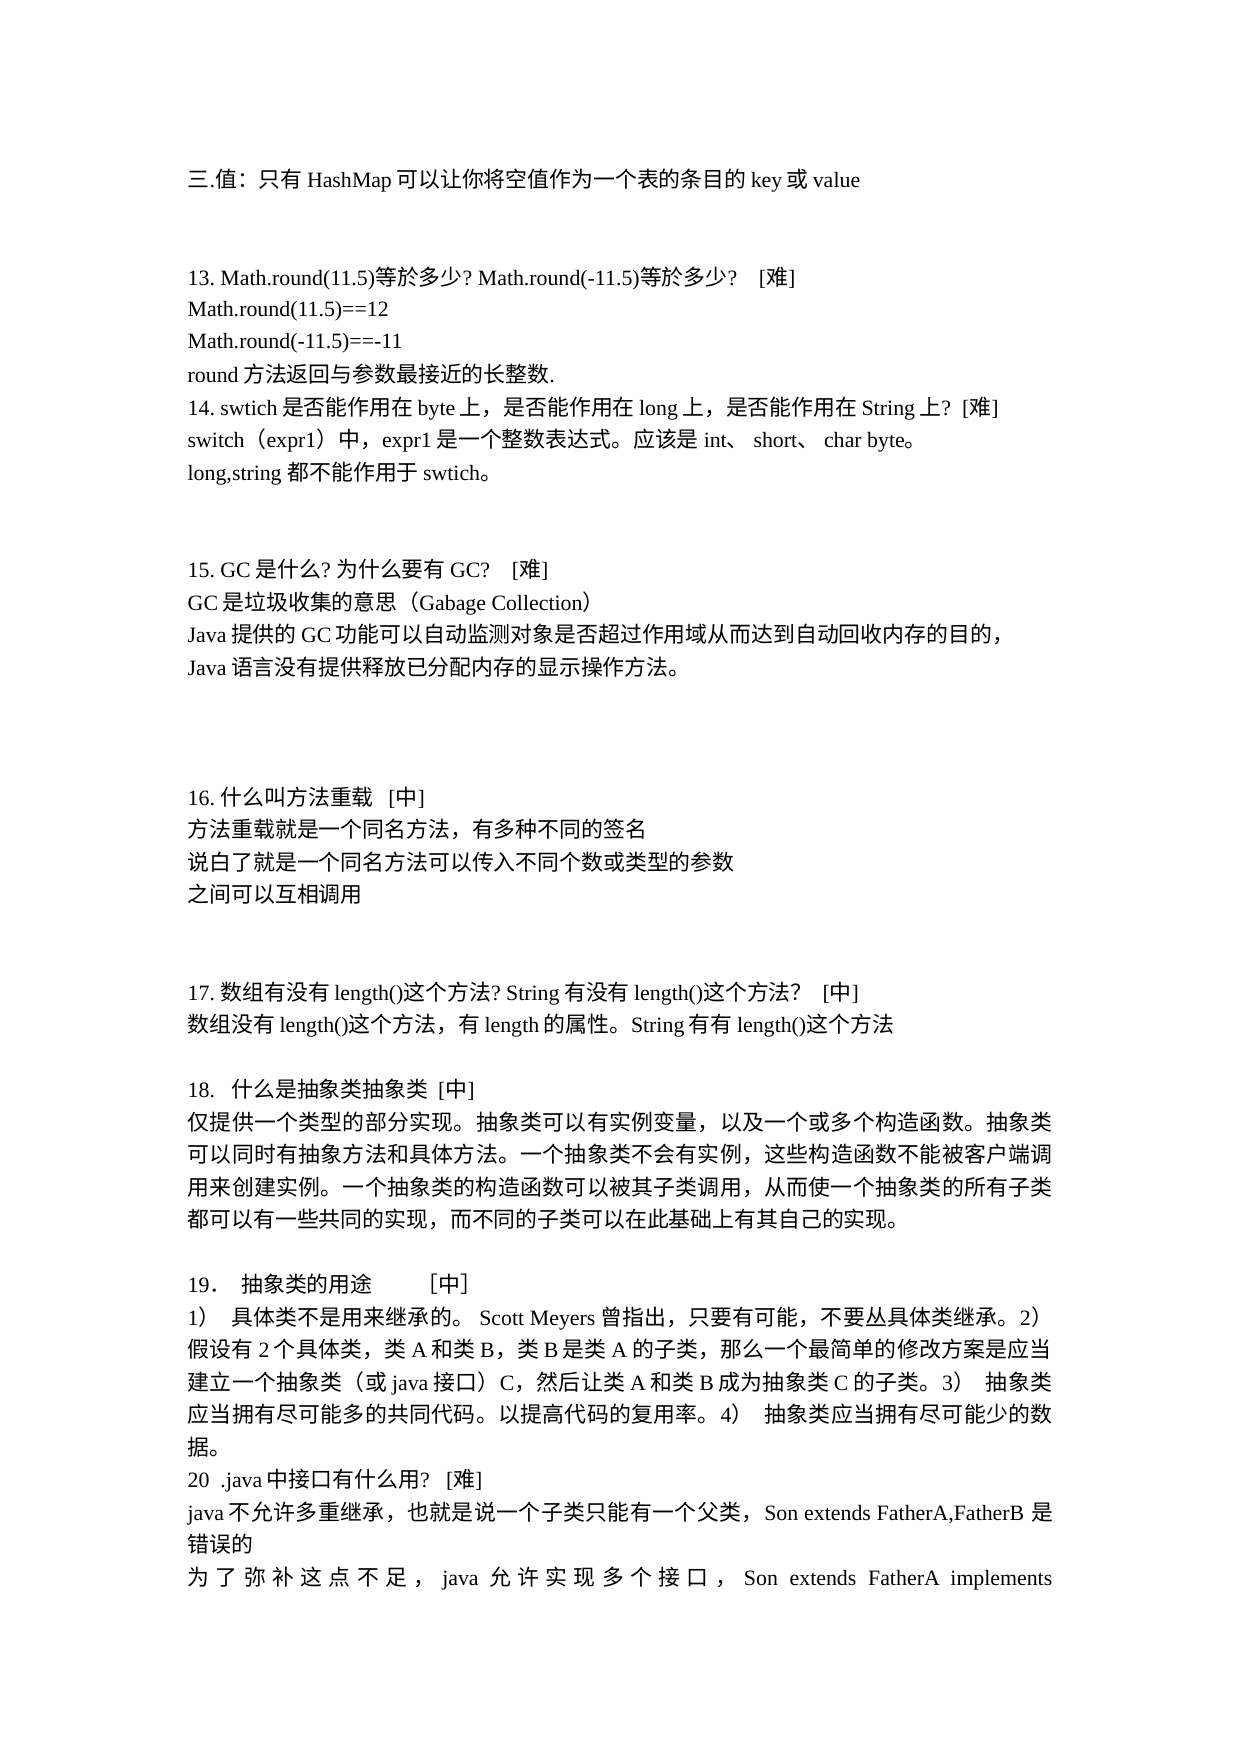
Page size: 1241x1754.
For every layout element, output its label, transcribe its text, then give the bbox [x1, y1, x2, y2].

text 16. 什么叫方法重载 [中] [187, 779, 1053, 812]
text Math.round(-11.5)==-11 [187, 324, 1053, 357]
text 为了弥补这点不足，java允许实现多个接口，Son extends FatherA implements AnotherFatherA,AnotherFatherB是允许的 [187, 1559, 1053, 1592]
text switch（expr1）中，expr1是一个整数表达式。应该是 int、 short、 char byte。 [187, 422, 1053, 454]
text long,string 都不能作用于swtich。 [187, 454, 1053, 487]
text 说白了就是一个同名方法可以传入不同个数或类型的参数 [187, 844, 1053, 877]
text round方法返回与参数最接近的长整数. [187, 357, 1053, 389]
text 三.值：只有HashMap可以让你将空值作为一个表的条目的key或value [187, 162, 1053, 194]
text 之间可以互相调用 [187, 877, 1053, 909]
text 15. GC是什么? 为什么要有GC? [难] [187, 552, 1053, 584]
text 18. 什么是抽象类抽象类 [中] [187, 1072, 1053, 1104]
text 方法重载就是一个同名方法，有多种不同的签名 [187, 812, 1053, 844]
text 仅提供一个类型的部分实现。抽象类可以有实例变量，以及一个或多个构造函数。抽象类可以同时有抽象方法和具体方法。一个抽象类不会有实例，这些构造函数不能被客户端调用来创建实例。一个抽象类的构造函数可以被其子类调用，从而使一个抽象类的所有子类都可以有一些共同的实现，而不同的子类可以在此基础上有其自己的实现。 [187, 1104, 1053, 1234]
text 14. swtich是否能作用在byte上，是否能作用在long上，是否能作用在String上? [难] [187, 389, 1053, 422]
text java不允许多重继承，也就是说一个子类只能有一个父类，Son extends FatherA,FatherB 是错误的 [187, 1494, 1053, 1559]
text 1） 具体类不是用来继承的。 Scott Meyers曾指出，只要有可能，不要丛具体类继承。2） 假设有2个具体类，类A和类B，类B是类A 的子类，那么一个最简单的修改方案是应当建立一个抽象类（或java接口）C，然后让类A和类B成为抽象类C的子类。3） 抽象类应当拥有尽可能多的共同代码。以提高代码的复用率。4） 抽象类应当拥有尽可能少的数据。 [187, 1299, 1053, 1462]
text Math.round(11.5)==12 [187, 292, 1053, 324]
text 数组没有length()这个方法，有length的属性。String有有length()这个方法 [187, 1007, 1053, 1039]
text 17. 数组有没有length()这个方法? String有没有length()这个方法？ [中] [187, 974, 1053, 1007]
text 19． 抽象类的用途 ［中］ [187, 1267, 1053, 1299]
text 20 .java中接口有什么用? [难] [187, 1462, 1053, 1494]
text Java提供的GC功能可以自动监测对象是否超过作用域从而达到自动回收内存的目的， [187, 617, 1053, 649]
text 13. Math.round(11.5)等於多少? Math.round(-11.5)等於多少? [难] [187, 259, 1053, 292]
text Java语言没有提供释放已分配内存的显示操作方法。 [187, 649, 1053, 682]
text GC是垃圾收集的意思（Gabage Collection） [187, 584, 1053, 617]
